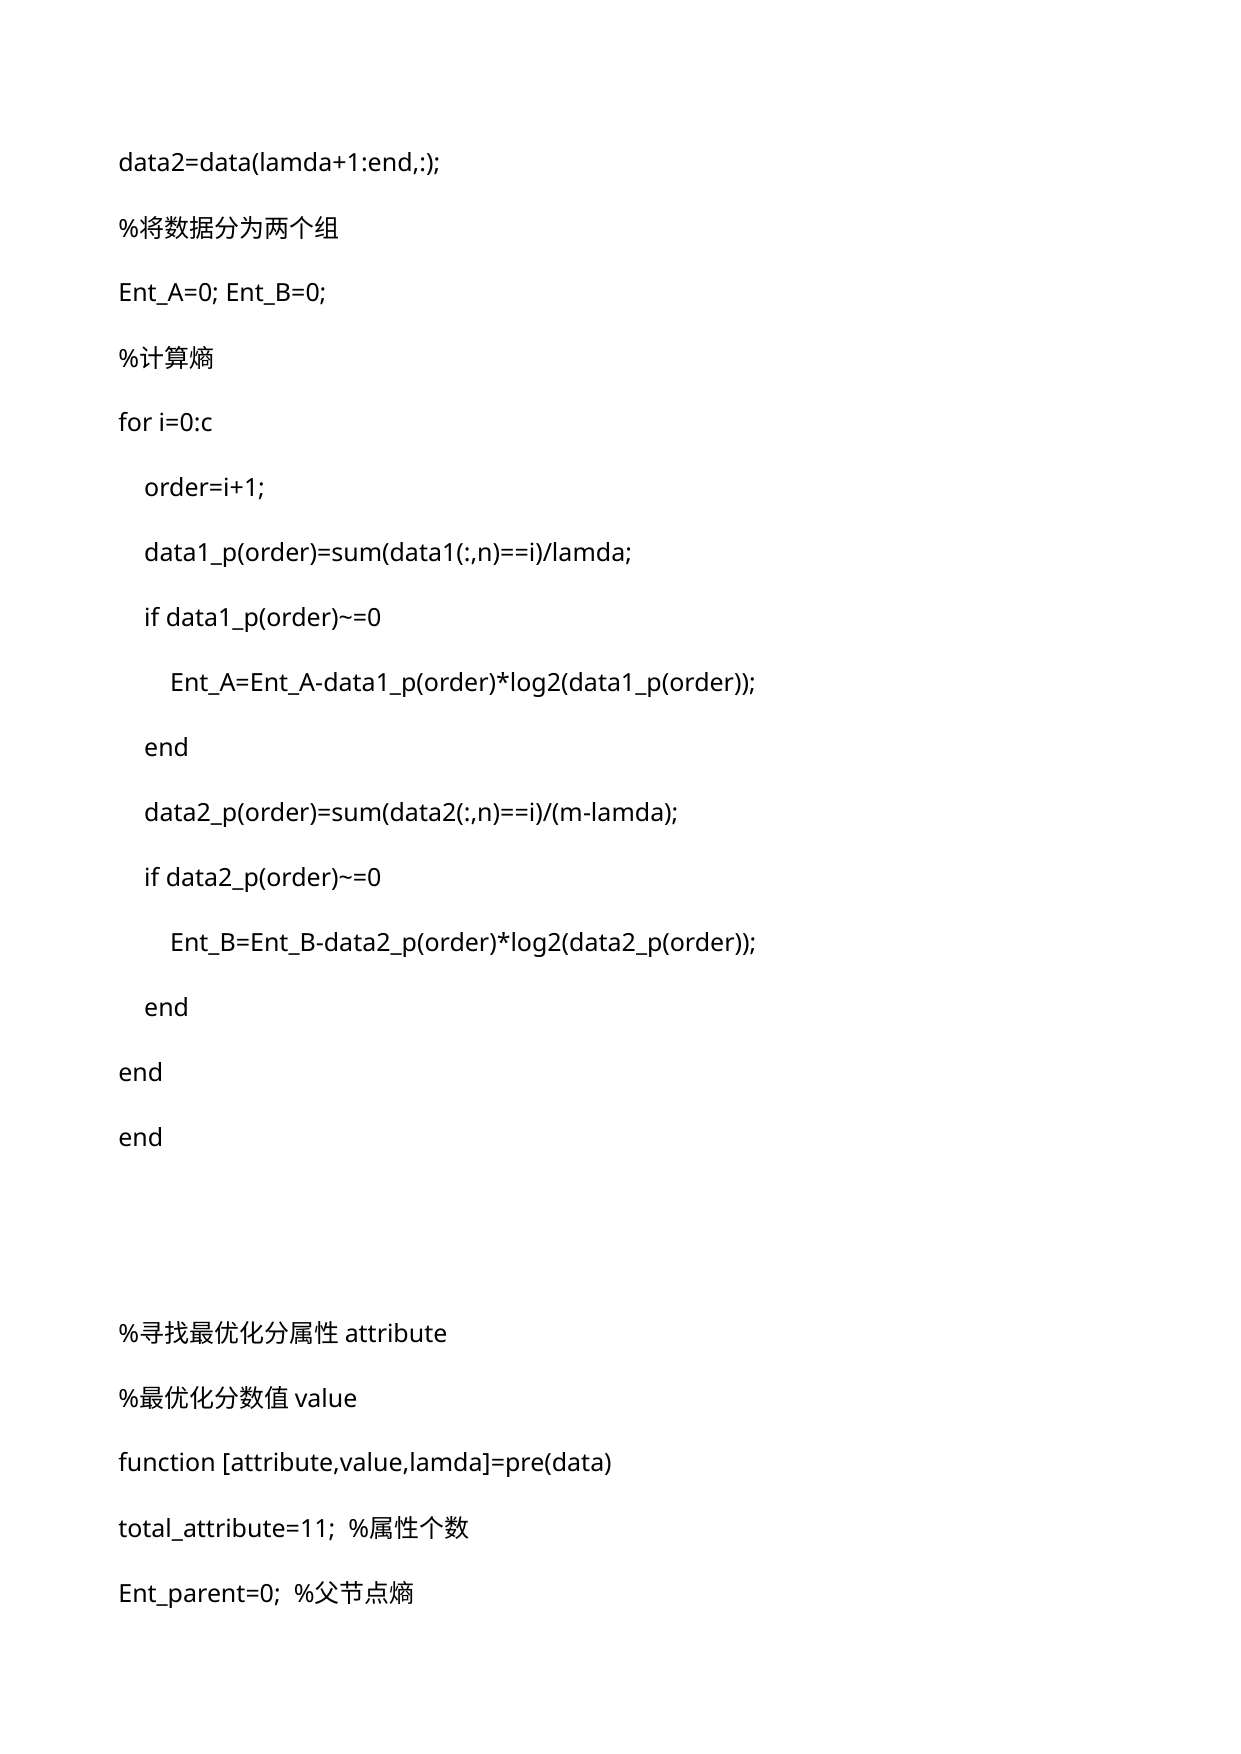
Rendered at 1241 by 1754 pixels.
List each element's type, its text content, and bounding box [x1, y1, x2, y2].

text Ent_A=Ent_A-data1_p(order)*log2(data1_p(order)); [118, 649, 1122, 714]
text end [118, 974, 1122, 1039]
text Ent_parent=0; %父节点熵 [118, 1559, 1122, 1624]
text total_attribute=11; %属性个数 [118, 1494, 1122, 1559]
text end [118, 1039, 1122, 1104]
text %将数据分为两个组 [118, 194, 1122, 259]
text Ent_A=0; Ent_B=0; [118, 259, 1122, 324]
text Ent_B=Ent_B-data2_p(order)*log2(data2_p(order)); [118, 909, 1122, 974]
text function [attribute,value,lamda]=pre(data) [118, 1429, 1122, 1494]
text data2_p(order)=sum(data2(:,n)==i)/(m-lamda); [118, 779, 1122, 844]
text %最优化分数值 value [118, 1364, 1122, 1429]
text %计算熵 [118, 324, 1122, 389]
text end [118, 1104, 1122, 1169]
text %寻找最优化分属性 attribute [118, 1299, 1122, 1364]
text data1_p(order)=sum(data1(:,n)==i)/lamda; [118, 519, 1122, 584]
text for i=0:c [118, 389, 1122, 454]
text data2=data(lamda+1:end,:); [118, 129, 1122, 194]
text end [118, 714, 1122, 779]
text if data2_p(order)~=0 [118, 844, 1122, 909]
text order=i+1; [118, 454, 1122, 519]
text if data1_p(order)~=0 [118, 584, 1122, 649]
